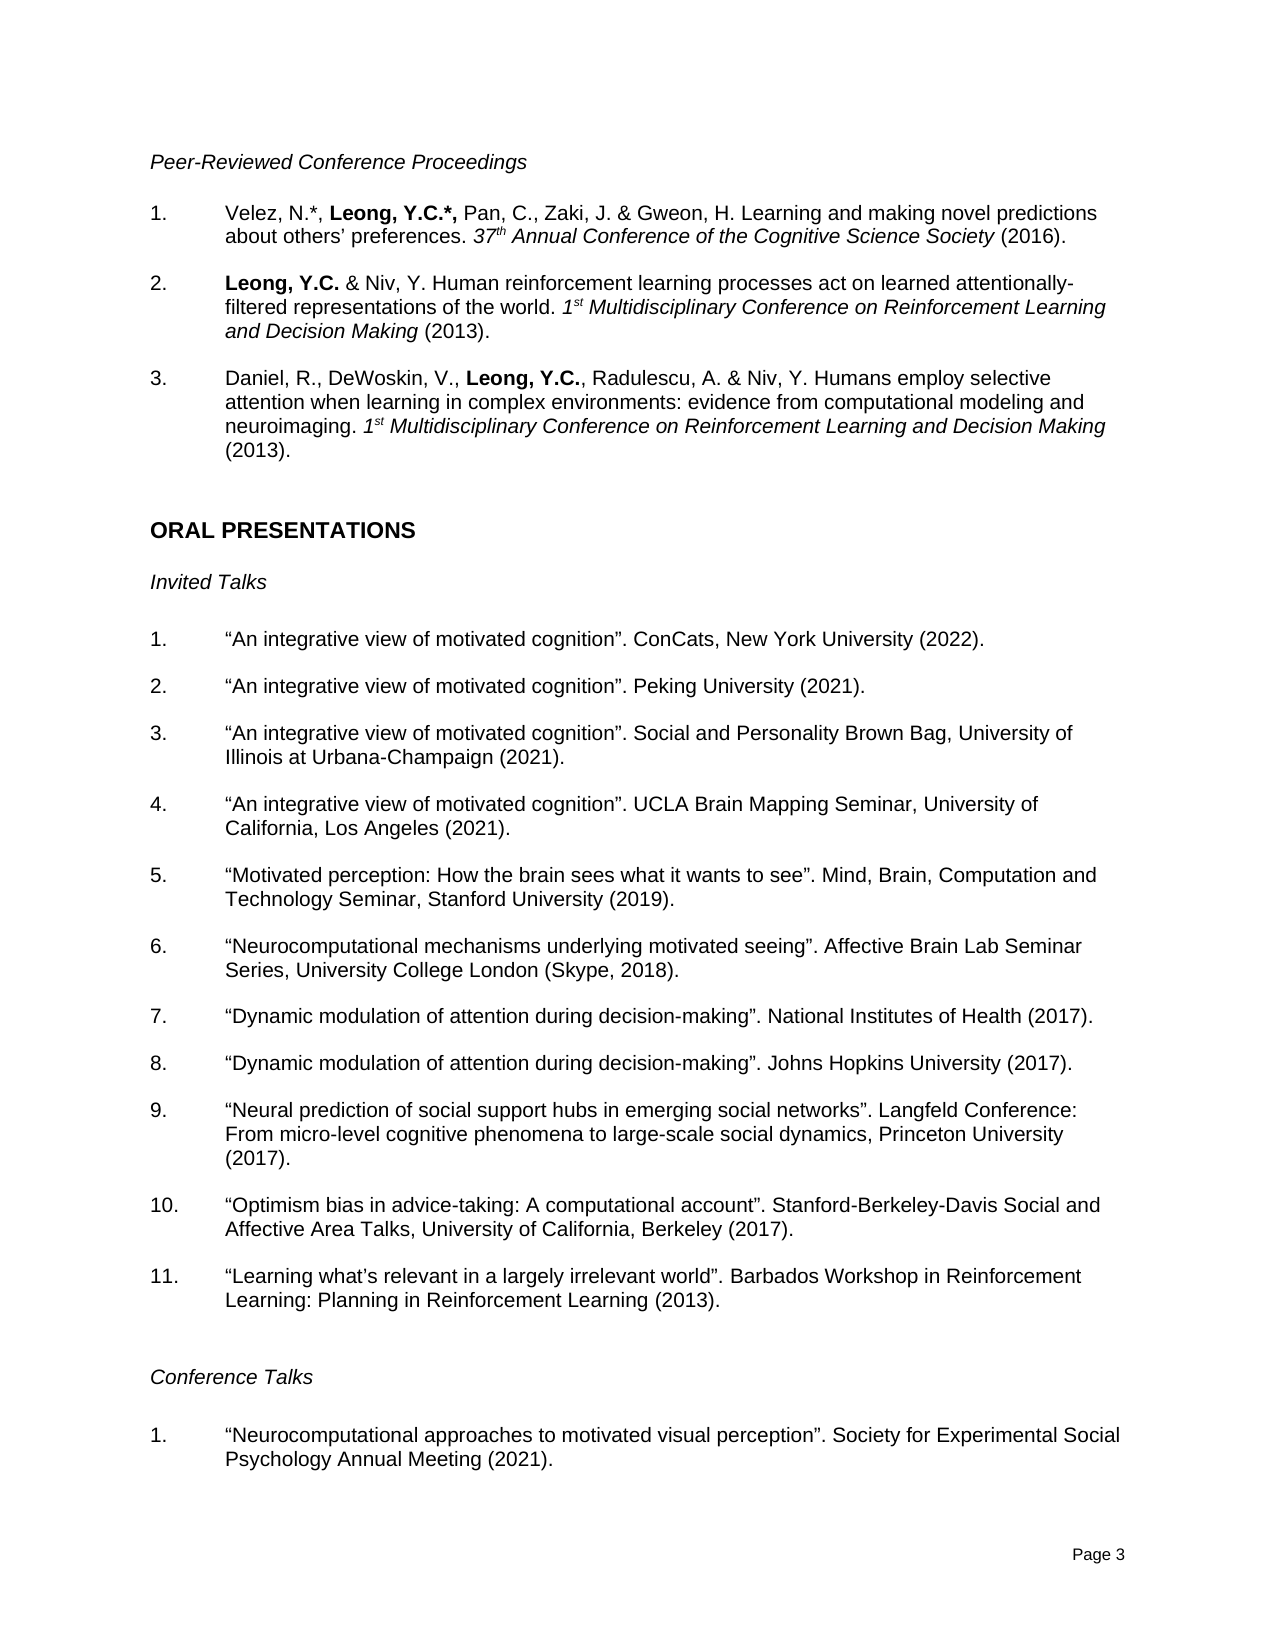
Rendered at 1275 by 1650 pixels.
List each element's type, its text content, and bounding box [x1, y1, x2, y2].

list Leong, Y.C. & Niv, Y. Human reinforcement learning processes act on learned attentionally-filtered representations of the world. 1st Multidisciplinary Conference on Reinforcement Learning and Decision Making (2013). [150, 271, 1125, 343]
list “Dynamic modulation of attention during decision-making”. Johns Hopkins University (2017). [150, 1051, 1125, 1075]
list “An integrative view of motivated cognition”. ConCats, New York University (2022). [150, 627, 1125, 651]
list Daniel, R., DeWoskin, V., Leong, Y.C., Radulescu, A. & Niv, Y. Humans employ selective attention when learning in complex environments: evidence from computational modeling and neuroimaging. 1st Multidisciplinary Conference on Reinforcement Learning and Decision Making (2013). [150, 366, 1125, 462]
text ORAL PRESENTATIONS [150, 517, 1125, 543]
list “Neurocomputational mechanisms underlying motivated seeing”. Affective Brain Lab Seminar Series, University College London (Skype, 2018). [150, 933, 1125, 981]
text Conference Talks [150, 1365, 1125, 1389]
list “An integrative view of motivated cognition”. UCLA Brain Mapping Seminar, University of California, Los Angeles (2021). [150, 792, 1125, 840]
list “An integrative view of motivated cognition”. Peking University (2021). [150, 674, 1125, 698]
text Peer-Reviewed Conference Proceedings [150, 150, 1125, 174]
list Velez, N.*, Leong, Y.C.*, Pan, C., Zaki, J. & Gweon, H. Learning and making novel predictions about others’ preferences. 37th Annual Conference of the Cognitive Science Society (2016). [150, 200, 1125, 248]
list “Motivated perception: How the brain sees what it wants to see”. Mind, Brain, Computation and Technology Seminar, Stanford University (2019). [150, 863, 1125, 911]
list “Neurocomputational approaches to motivated visual perception”. Society for Experimental Social Psychology Annual Meeting (2021). [150, 1422, 1125, 1470]
text Invited Talks [150, 569, 1125, 593]
list “Learning what’s relevant in a largely irrelevant world”. Barbados Workshop in Reinforcement Learning: Planning in Reinforcement Learning (2013). [150, 1264, 1125, 1312]
list “Optimism bias in advice-taking: A computational account”. Stanford-Berkeley-Davis Social and Affective Area Talks, University of California, Berkeley (2017). [150, 1193, 1125, 1241]
list “An integrative view of motivated cognition”. Social and Personality Brown Bag, University of Illinois at Urbana-Champaign (2021). [150, 721, 1125, 769]
list “Neural prediction of social support hubs in emerging social networks”. Langfeld Conference: From micro-level cognitive phenomena to large-scale social dynamics, Princeton University (2017). [150, 1098, 1125, 1170]
list “Dynamic modulation of attention during decision-making”. National Institutes of Health (2017). [150, 1004, 1125, 1028]
